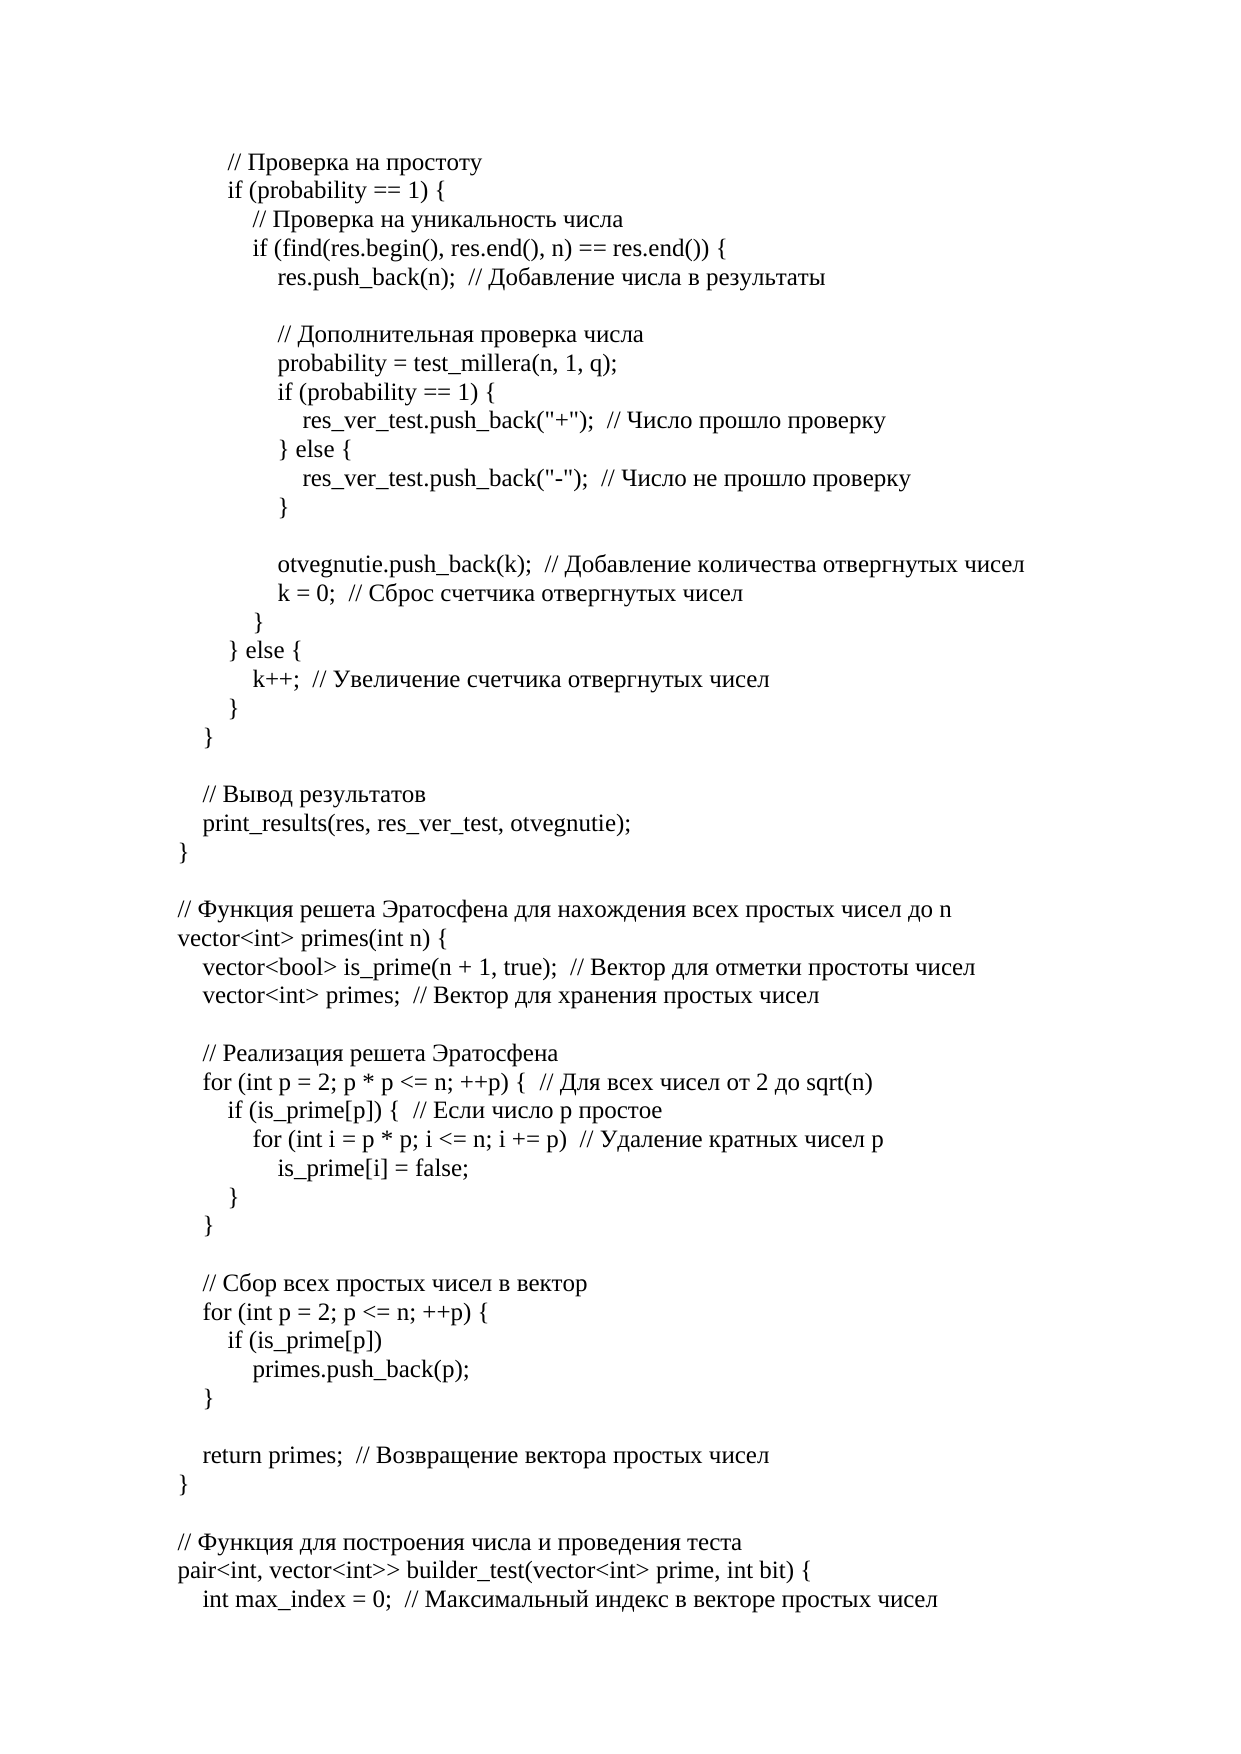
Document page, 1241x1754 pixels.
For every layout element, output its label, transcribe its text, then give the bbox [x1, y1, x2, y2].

text } [177, 722, 1152, 751]
text res_ver_test.push_back("+"); // Число прошло проверку [177, 406, 1152, 434]
text } [177, 1211, 1152, 1239]
text } [177, 837, 1152, 866]
text } [177, 693, 1152, 722]
text k = 0; // Сброс счетчика отвергнутых чисел [177, 578, 1152, 607]
text // Функция решета Эратосфена для нахождения всех простых чисел до n [177, 894, 1152, 923]
text } [177, 492, 1152, 521]
text } [177, 1469, 1152, 1498]
text } [177, 607, 1152, 636]
text probability = test_millera(n, 1, q); [177, 348, 1152, 377]
text pair<int, vector<int>> builder_test(vector<int> prime, int bit) { [177, 1556, 1152, 1584]
text int max_index = 0; // Максимальный индекс в векторе простых чисел [177, 1584, 1152, 1613]
text if (find(res.begin(), res.end(), n) == res.end()) { [177, 233, 1152, 262]
text if (is_prime[p]) [177, 1326, 1152, 1354]
text if (probability == 1) { [177, 176, 1152, 204]
text vector<int> primes; // Вектор для хранения простых чисел [177, 981, 1152, 1009]
text otvegnutie.push_back(k); // Добавление количества отвергнутых чисел [177, 549, 1152, 578]
text } [177, 1182, 1152, 1211]
text primes.push_back(p); [177, 1354, 1152, 1383]
text } [177, 1383, 1152, 1412]
text for (int p = 2; p * p <= n; ++p) { // Для всех чисел от 2 до sqrt(n) [177, 1067, 1152, 1096]
text is_prime[i] = false; [177, 1153, 1152, 1182]
text } else { [177, 434, 1152, 463]
text if (probability == 1) { [177, 377, 1152, 406]
text return primes; // Возвращение вектора простых чисел [177, 1441, 1152, 1469]
text k++; // Увеличение счетчика отвергнутых чисел [177, 664, 1152, 693]
text res.push_back(n); // Добавление числа в результаты [177, 262, 1152, 291]
text // Проверка на уникальность числа [177, 204, 1152, 233]
text // Сбор всех простых чисел в вектор [177, 1268, 1152, 1297]
text print_results(res, res_ver_test, otvegnutie); [177, 808, 1152, 837]
text if (is_prime[p]) { // Если число p простое [177, 1096, 1152, 1124]
text res_ver_test.push_back("-"); // Число не прошло проверку [177, 463, 1152, 492]
text for (int i = p * p; i <= n; i += p) // Удаление кратных чисел p [177, 1124, 1152, 1153]
text // Дополнительная проверка числа [177, 319, 1152, 348]
text vector<int> primes(int n) { [177, 923, 1152, 952]
text // Функция для построения числа и проведения теста [177, 1527, 1152, 1556]
text } else { [177, 636, 1152, 664]
text for (int p = 2; p <= n; ++p) { [177, 1297, 1152, 1326]
text // Вывод результатов [177, 779, 1152, 808]
text // Проверка на простоту [177, 147, 1152, 176]
text // Реализация решета Эратосфена [177, 1038, 1152, 1067]
text vector<bool> is_prime(n + 1, true); // Вектор для отметки простоты чисел [177, 952, 1152, 981]
